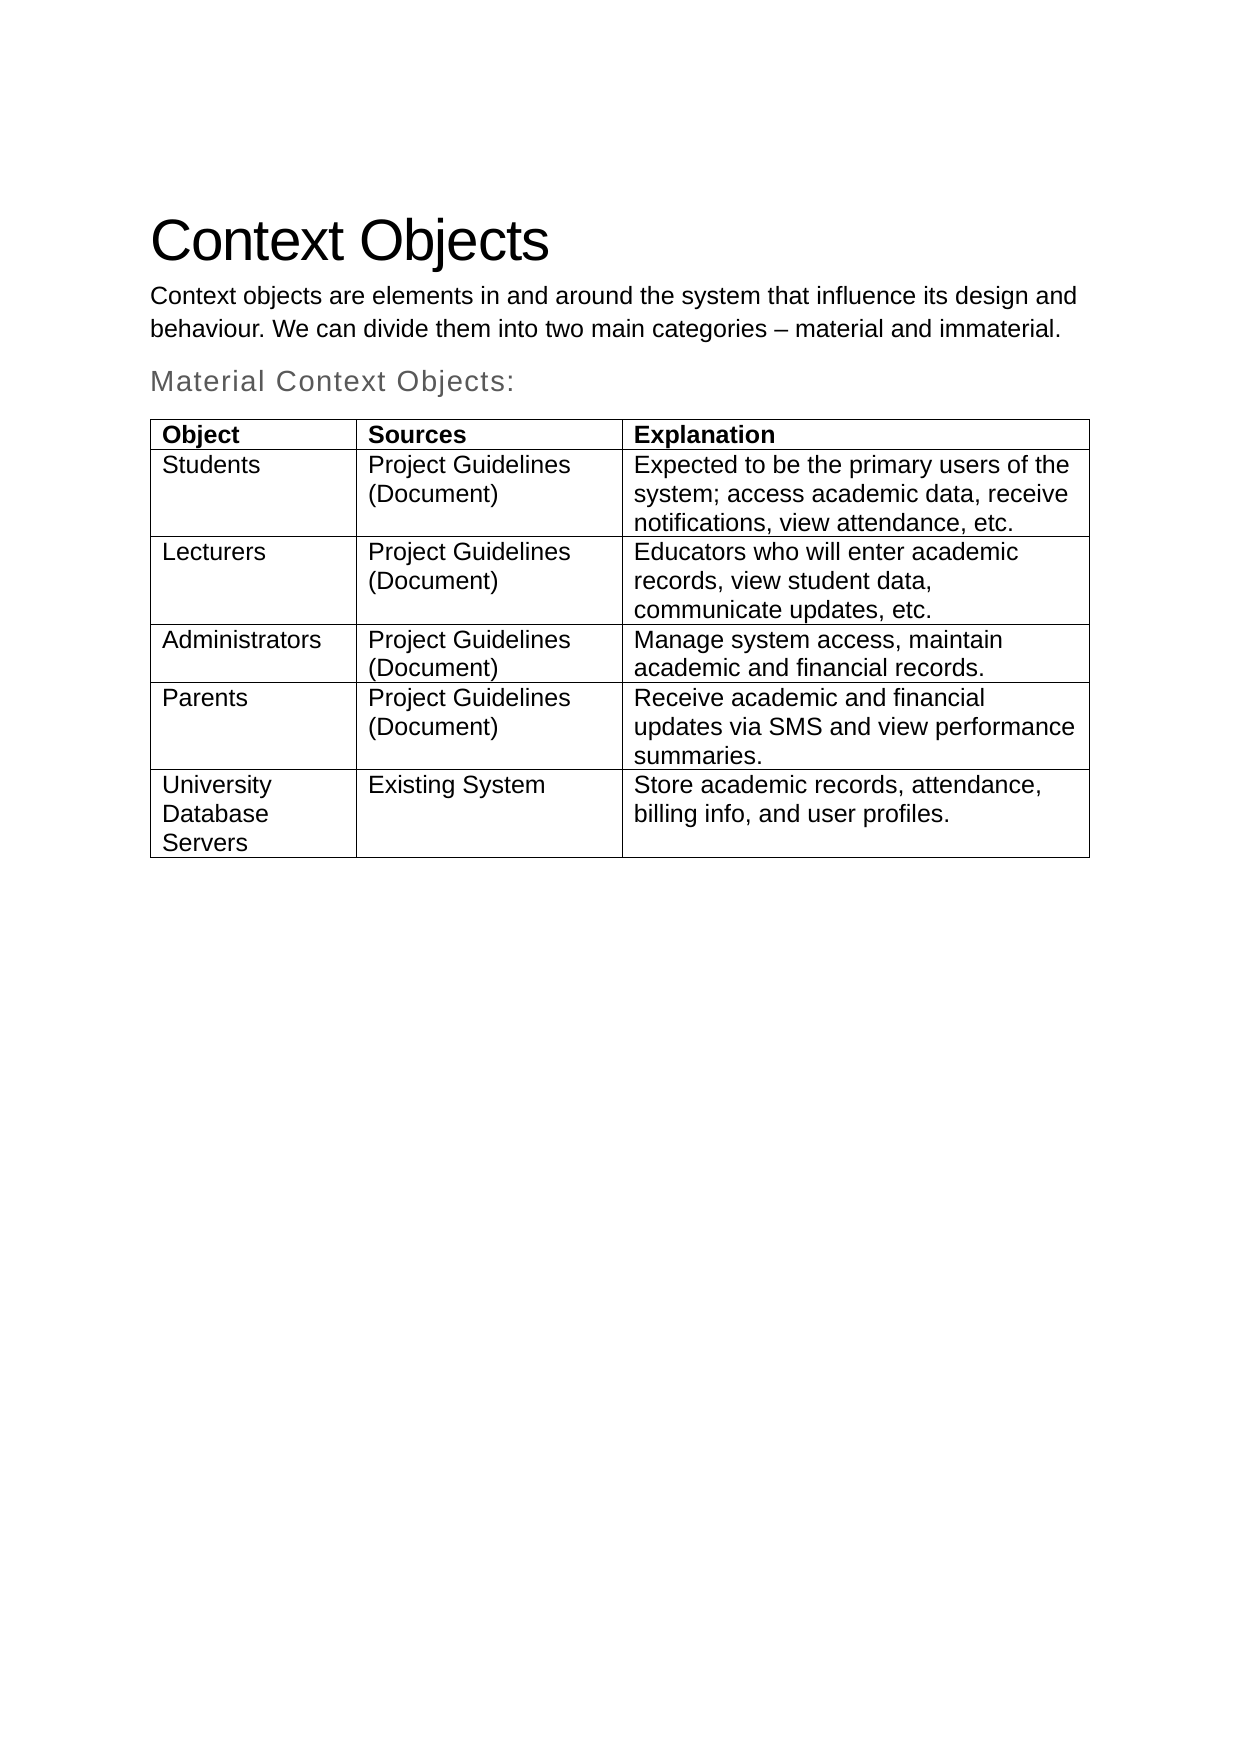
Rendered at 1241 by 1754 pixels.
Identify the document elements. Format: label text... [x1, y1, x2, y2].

table_header Object [151, 420, 356, 449]
table_cell Project Guidelines (Document) [357, 537, 622, 623]
table_cell Parents [151, 683, 356, 769]
table_cell Administrators [151, 625, 356, 682]
table_header Explanation [623, 420, 1089, 449]
table_cell Lecturers [151, 537, 356, 623]
table_cell Manage system access, maintain academic and financial records. [623, 625, 1089, 682]
table_cell Students [151, 450, 356, 536]
table_cell Educators who will enter academic records, view student data, communicate updates, etc. [623, 537, 1089, 623]
table_cell University Database Servers [151, 770, 356, 857]
table_header Sources [357, 420, 622, 449]
table_cell Project Guidelines (Document) [357, 625, 622, 682]
table_cell Existing System [357, 770, 622, 857]
table_cell Project Guidelines (Document) [357, 683, 622, 769]
title Context Objects [150, 206, 1090, 273]
table_cell Project Guidelines (Document) [357, 450, 622, 536]
table_cell Expected to be the primary users of the system; access academic data, receive notifications, view attendance, etc. [623, 450, 1089, 536]
table_cell Store academic records, attendance, billing info, and user profiles. [623, 770, 1089, 857]
subtitle Material Context Objects: [150, 364, 1090, 397]
text Context objects are elements in and around the system that influence its design and behaviour. We can divide them into two main categories – material and immaterial. [150, 281, 1090, 343]
table_cell Receive academic and financial updates via SMS and view performance summaries. [623, 683, 1089, 769]
